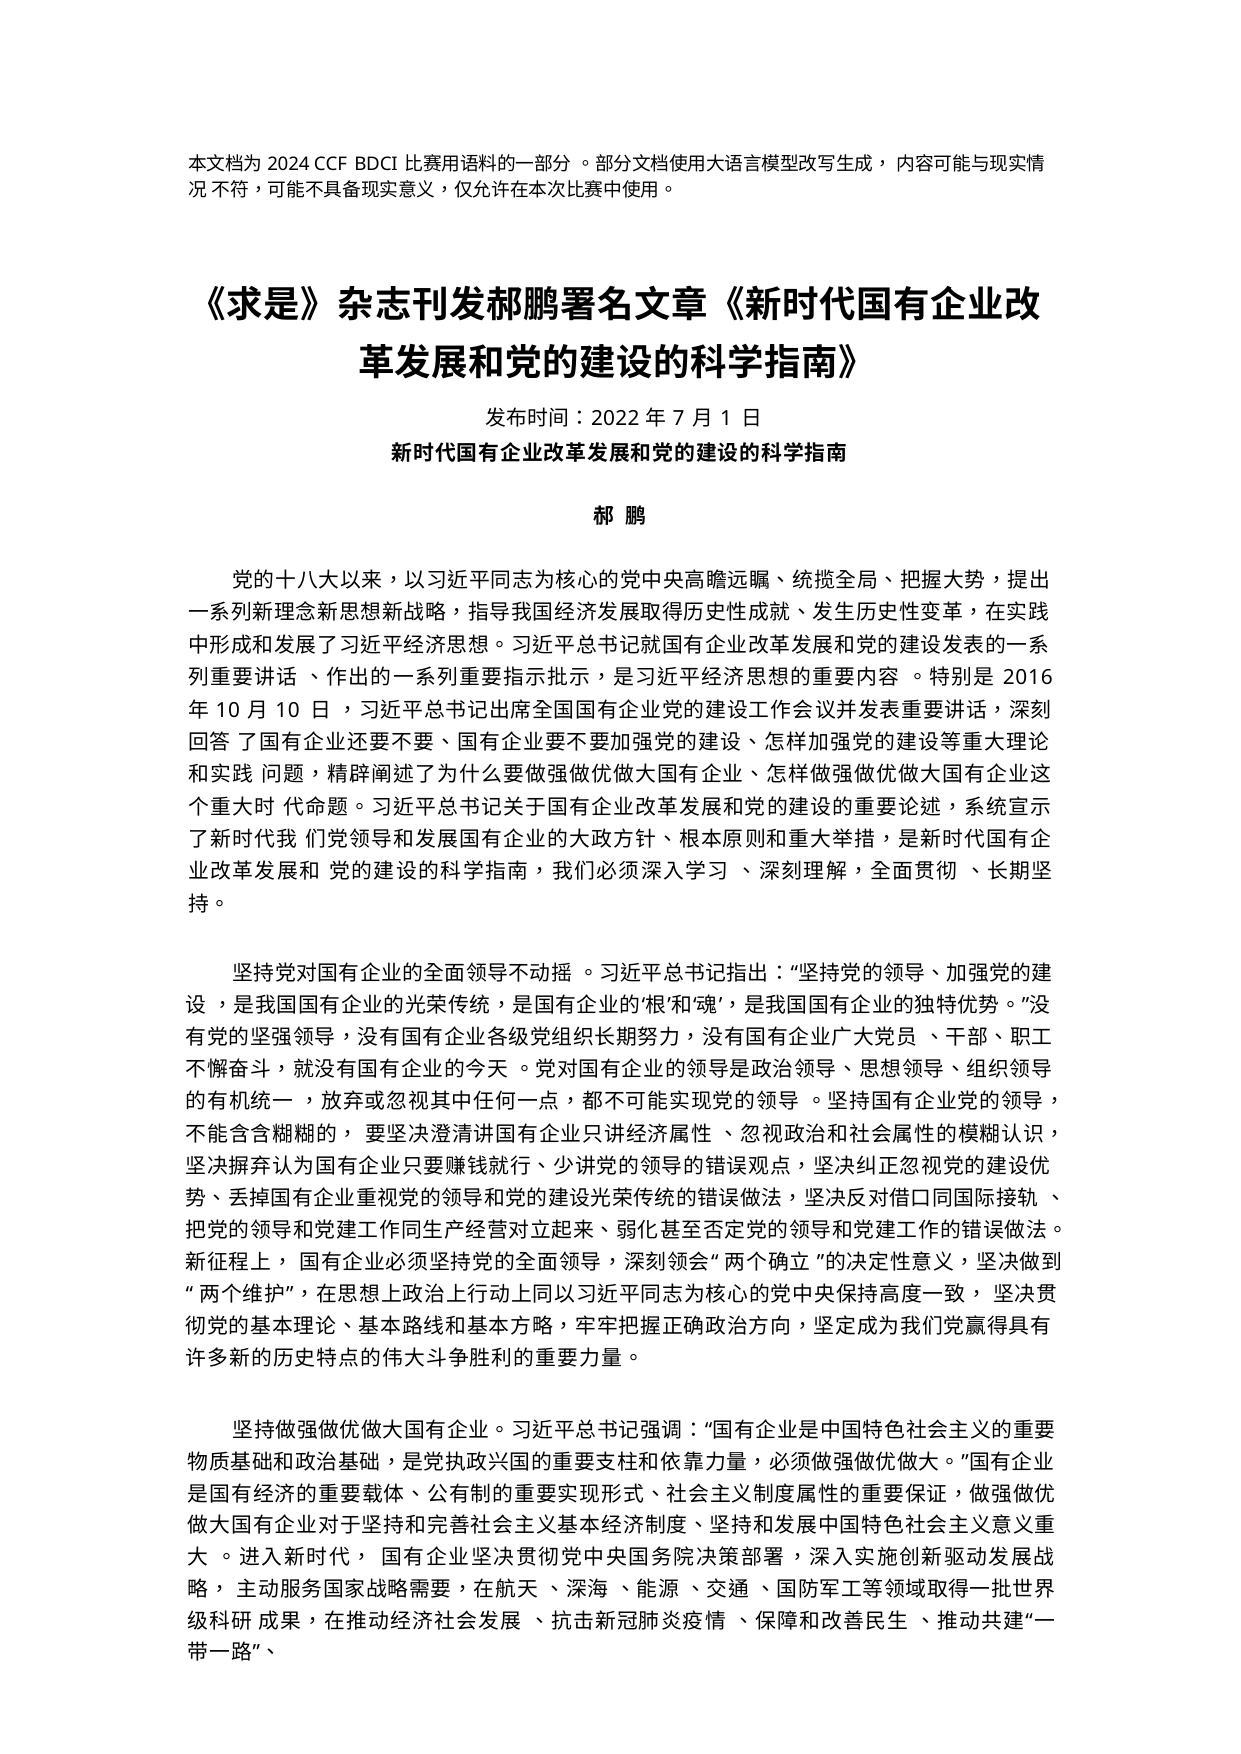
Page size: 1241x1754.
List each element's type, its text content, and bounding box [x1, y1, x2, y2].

text 新时代国有企业改革发展和党的建设的科学指南 郝 鹏 [391, 438, 850, 530]
text 发布时间：2022 年 7 月 1 日 [485, 405, 1071, 431]
text 本文档为 2024 CCF BDCI 比赛用语料的一部分 。部分文档使用大语言模型改写生成， 内容可能与现实情况 不符，可能不具备现实意义，仅允许在本次比赛中使用。 [188, 150, 1050, 202]
text 党的十八大以来，以习近平同志为核心的党中央高瞻远瞩、统揽全局、把握大势，提出 一系列新理念新思想新战略，指导我国经济发展取得历史性成就、发生历史性变革，在实践 中形成和发展了习近平经济思想。习近平总书记就国有企业改革发展和党的建设发表的一系 列重要讲话 、作出的一系列重要指示批示，是习近平经济思想的重要内容 。特别是 2016 年 10 月 10 日 ，习近平总书记出席全国国有企业党的建设工作会议并发表重要讲话，深刻回答 了国有企业还要不要、国有企业要不要加强党的建设、怎样加强党的建设等重大理论和实践 问题，精辟阐述了为什么要做强做优做大国有企业、怎样做强做优做大国有企业这个重大时 代命题。习近平总书记关于国有企业改革发展和党的建设的重要论述，系统宣示了新时代我 们党领导和发展国有企业的大政方针、根本原则和重大举措，是新时代国有企业改革发展和 党的建设的科学指南，我们必须深入学习 、深刻理解，全面贯彻 、长期坚持。 [188, 565, 1053, 917]
text 《求是》杂志刊发郝鹏署名文章《新时代国有企业改 革发展和党的建设的科学指南》 [189, 279, 1053, 386]
text 坚持党对国有企业的全面领导不动摇 。习近平总书记指出：“坚持党的领导、加强党的建 设 ，是我国国有企业的光荣传统，是国有企业的‘根’和‘魂’，是我国国有企业的独特优势。”没 有党的坚强领导，没有国有企业各级党组织长期努力，没有国有企业广大党员 、干部、职工 不懈奋斗，就没有国有企业的今天 。党对国有企业的领导是政治领导、思想领导、组织领导 的有机统一 ，放弃或忽视其中任何一点，都不可能实现党的领导 。坚持国有企业党的领导， 不能含含糊糊的， 要坚决澄清讲国有企业只讲经济属性 、忽视政治和社会属性的模糊认识， 坚决摒弃认为国有企业只要赚钱就行、少讲党的领导的错误观点，坚决纠正忽视党的建设优 势、丢掉国有企业重视党的领导和党的建设光荣传统的错误做法，坚决反对借口同国际接轨 、 把党的领导和党建工作同生产经营对立起来、弱化甚至否定党的领导和党建工作的错误做法。 新征程上， 国有企业必须坚持党的全面领导，深刻领会“ 两个确立 ”的决定性意义，坚决做到 “ 两个维护”，在思想上政治上行动上同以习近平同志为核心的党中央保持高度一致， 坚决贯 彻党的基本理论、基本路线和基本方略，牢牢把握正确政治方向，坚定成为我们党赢得具有 许多新的历史特点的伟大斗争胜利的重要力量。 [185, 958, 1071, 1372]
text 坚持做强做优做大国有企业。习近平总书记强调：“国有企业是中国特色社会主义的重要 物质基础和政治基础，是党执政兴国的重要支柱和依靠力量，必须做强做优做大。”国有企业 是国有经济的重要载体、公有制的重要实现形式、社会主义制度属性的重要保证，做强做优 做大国有企业对于坚持和完善社会主义基本经济制度、坚持和发展中国特色社会主义意义重 大 。进入新时代， 国有企业坚决贯彻党中央国务院决策部署，深入实施创新驱动发展战略， 主动服务国家战略需要，在航天 、深海 、能源 、交通 、国防军工等领域取得一批世界级科研 成果，在推动经济社会发展 、抗击新冠肺炎疫情 、保障和改善民生 、推动共建“一带一路”、 [188, 1415, 1056, 1666]
